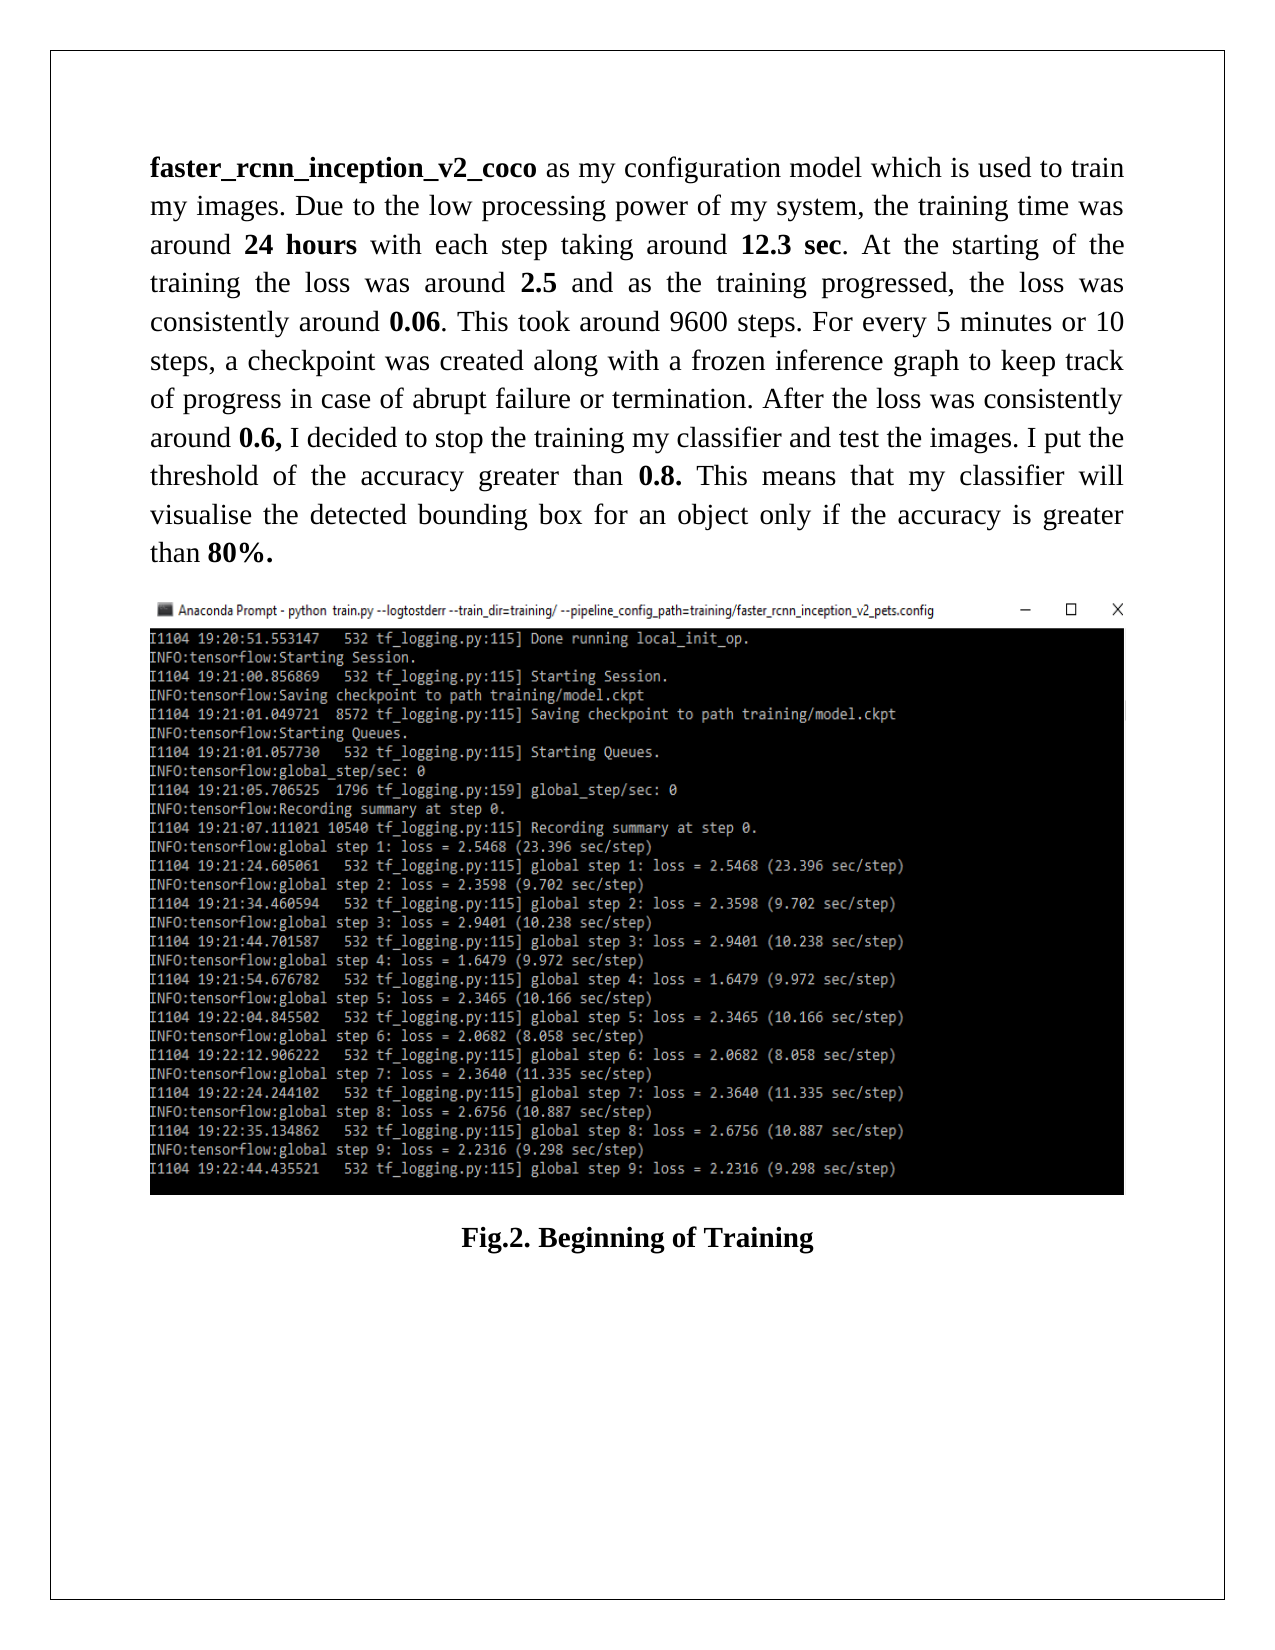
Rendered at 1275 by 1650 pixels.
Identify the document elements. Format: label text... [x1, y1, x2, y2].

picture [150, 594, 1126, 1195]
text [150, 150, 1125, 569]
text Fig.2. Beginning of Training [150, 1220, 1125, 1253]
